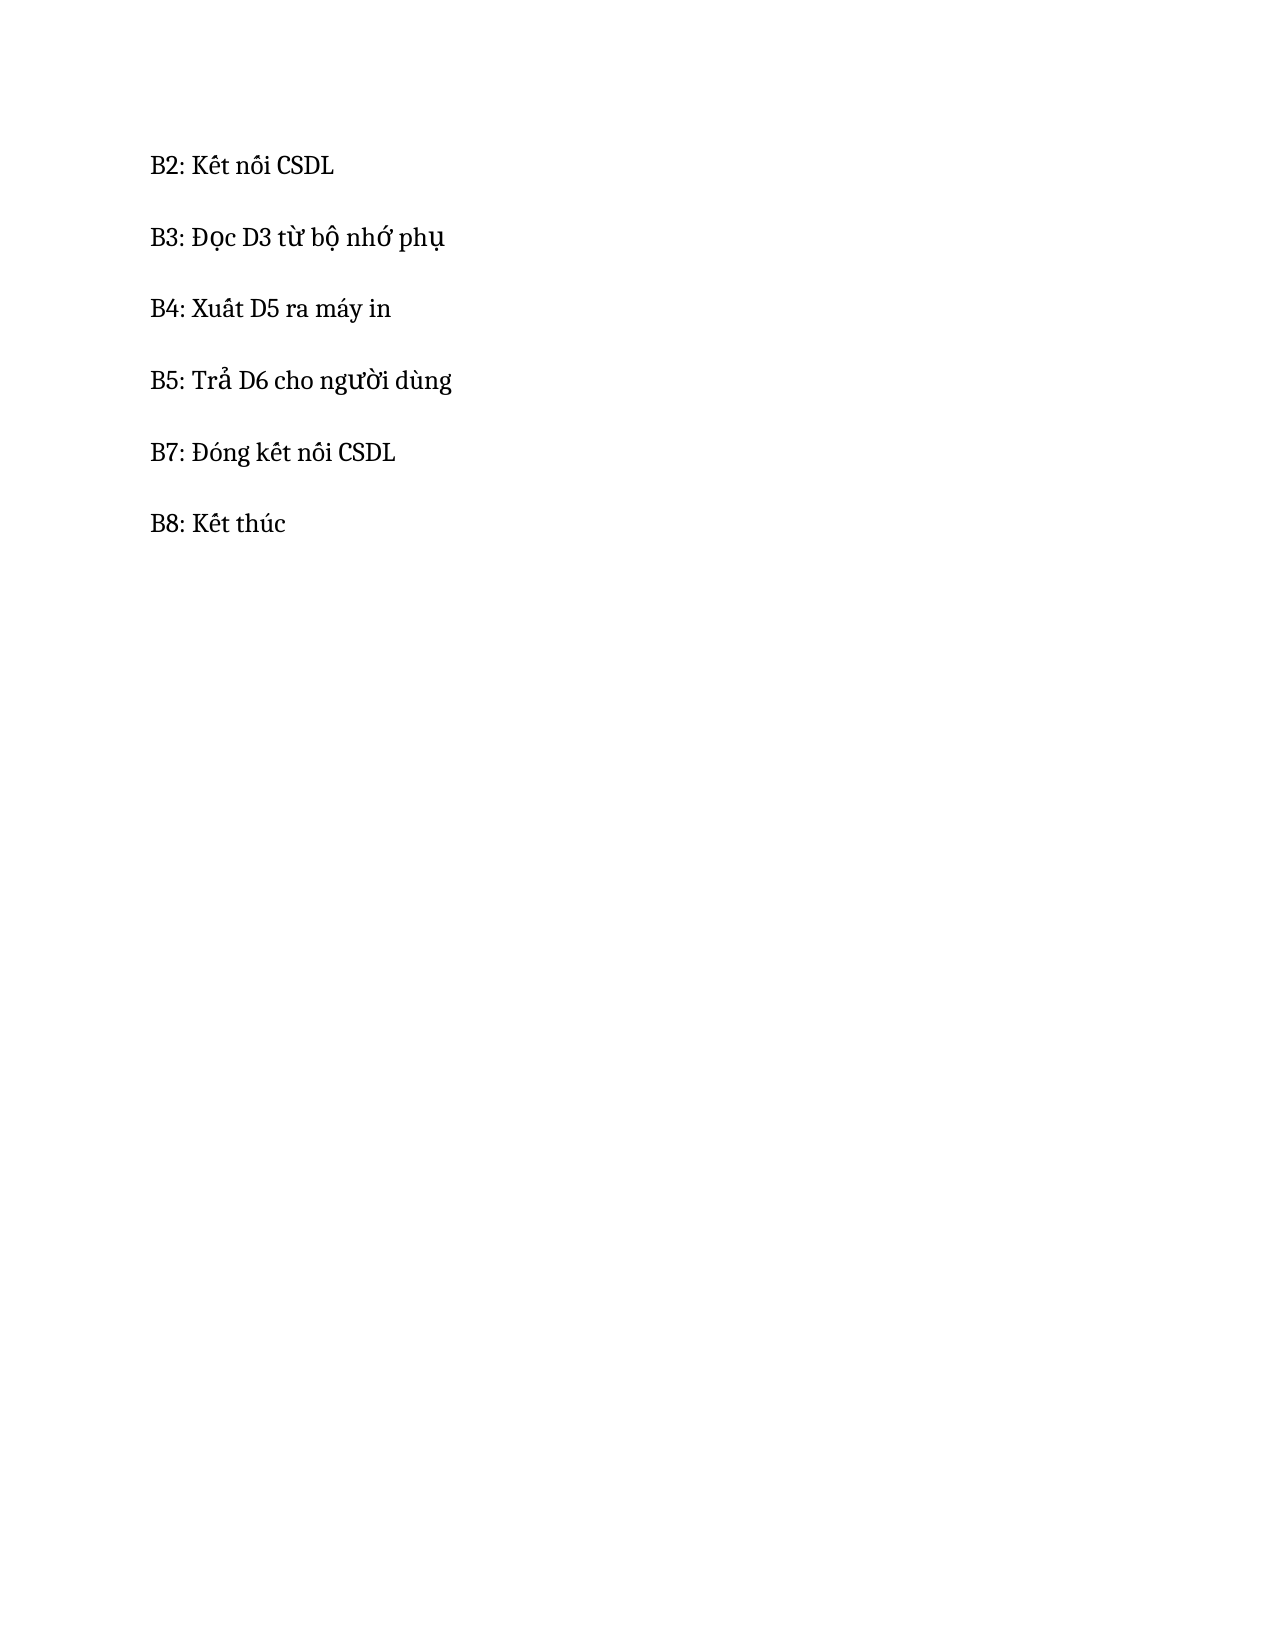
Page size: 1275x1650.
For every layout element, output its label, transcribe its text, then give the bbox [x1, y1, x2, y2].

text B3: Đọc D3 từ bộ nhớ phụ [150, 222, 1125, 253]
text B7: Đóng kết nối CSDL [150, 437, 1125, 468]
text B2: Kết nối CSDL [150, 150, 1125, 181]
text B5: Trả D6 cho người dùng [150, 365, 1125, 396]
text B4: Xuất D5 ra máy in [150, 293, 1125, 324]
text B8: Kết thúc [150, 508, 1125, 539]
